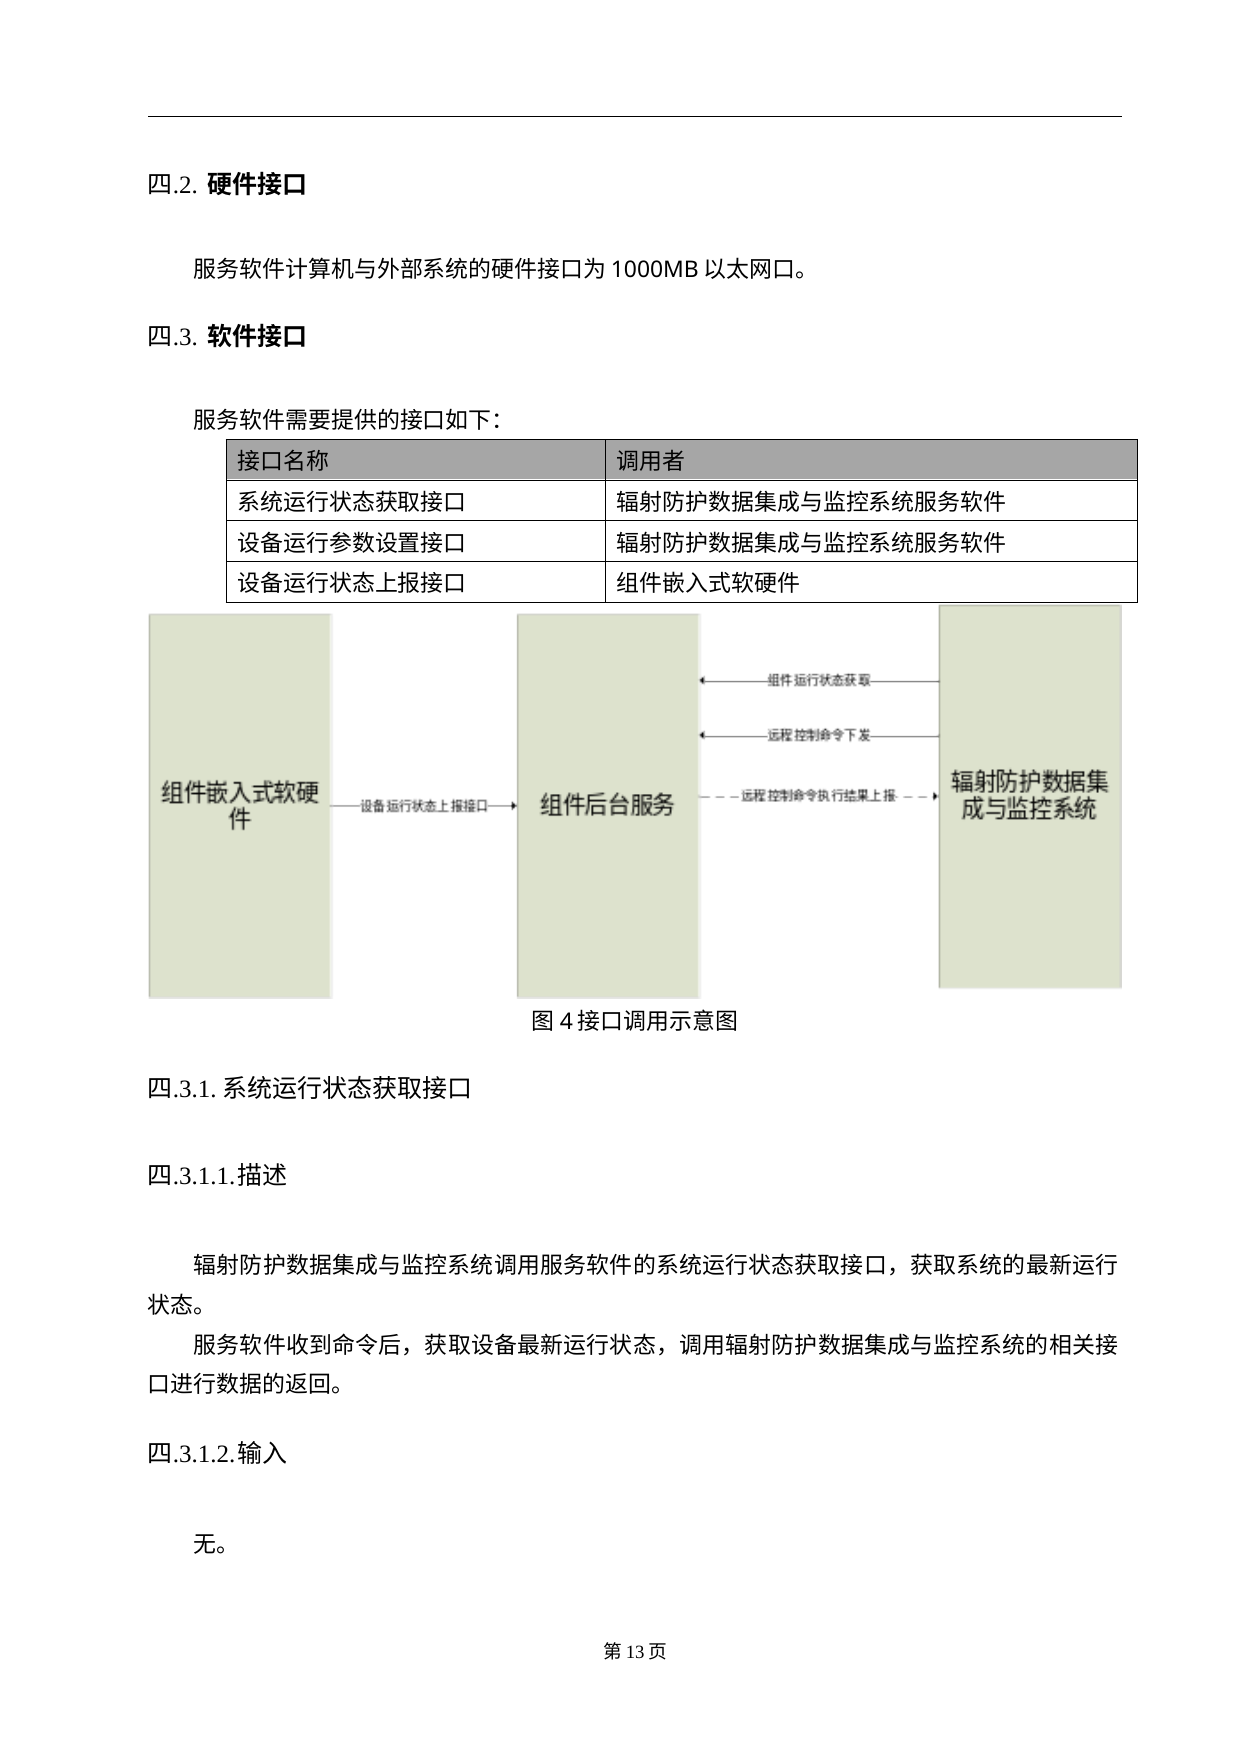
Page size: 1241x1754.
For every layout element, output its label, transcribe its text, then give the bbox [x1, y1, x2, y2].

table_cell 设备运行状态上报接口 [227, 562, 605, 602]
subtitle 硬件接口 [148, 163, 1122, 202]
table_cell 辐射防护数据集成与监控系统服务软件 [606, 521, 1137, 561]
table_header 调用者 [606, 440, 1137, 479]
text 无。 [148, 1522, 1122, 1562]
table_cell 设备运行参数设置接口 [227, 521, 605, 561]
subtitle 系统运行状态获取接口 [148, 1066, 1122, 1106]
table_cell 辐射防护数据集成与监控系统服务软件 [606, 481, 1137, 520]
table_cell 系统运行状态获取接口 [227, 481, 605, 520]
text 辐射防护数据集成与监控系统调用服务软件的系统运行状态获取接口，获取系统的最新运行状态。 [148, 1244, 1122, 1323]
text 服务软件收到命令后，获取设备最新运行状态，调用辐射防护数据集成与监控系统的相关接口进行数据的返回。 [148, 1323, 1122, 1403]
text 图 4 接口调用示意图 [148, 1000, 1122, 1039]
subtitle 软件接口 [148, 314, 1122, 354]
subtitle 描述 [148, 1153, 1122, 1193]
text 服务软件计算机与外部系统的硬件接口为1000MB以太网口。 [148, 247, 1122, 287]
subtitle 输入 [148, 1432, 1122, 1472]
table_cell 组件嵌入式软硬件 [606, 562, 1137, 602]
text 服务软件需要提供的接口如下： [148, 399, 1122, 439]
table_header 接口名称 [227, 440, 605, 479]
